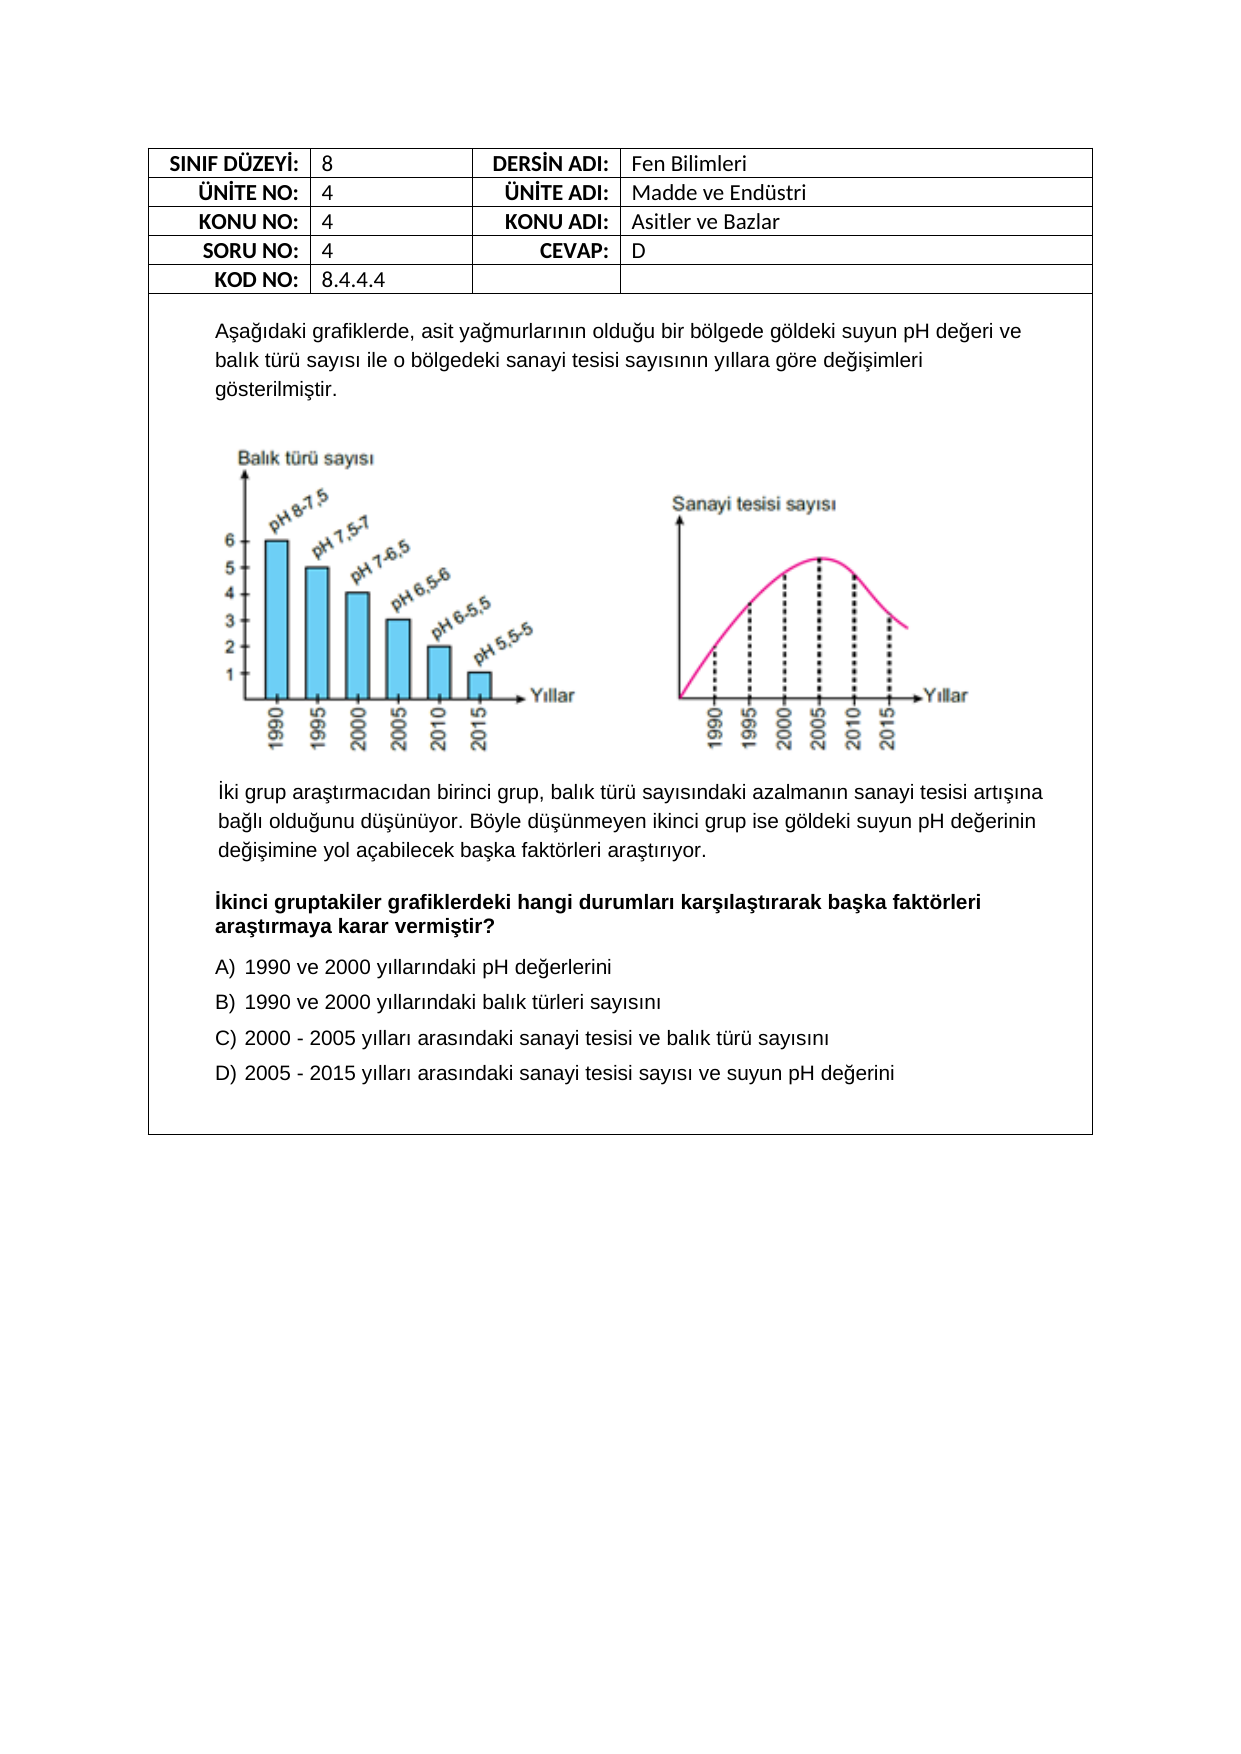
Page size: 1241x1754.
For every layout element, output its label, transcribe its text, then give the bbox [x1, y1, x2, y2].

table_cell SORU NO: [149, 236, 310, 264]
table_cell KONU ADI: [473, 207, 620, 235]
table_cell CEVAP: [473, 236, 620, 264]
table_cell Aşağıdaki grafiklerde, asit yağmurlarının olduğu bir bölgede göldeki suyun pH değeri ve balık türü sayısı ile o bölgedeki sanayi tesisi sayısının yıllara göre değişimleri gösterilmiştir. İki grup araştırmacıdan birinci grup, balık türü sayısındaki azalmanın sanayi tesisi artışına bağlı olduğunu düşünüyor. Böyle düşünmeyen ikinci grup ise göldeki suyun pH değerinin değişimine yol açabilecek başka faktörleri araştırıyor. İkinci gruptakiler grafiklerdeki hangi durumları karşılaştırarak başka faktörleri araştırmaya karar vermiştir? 1990 ve 2000 yıllarındaki pH değerlerini 1990 ve 2000 yıllarındaki balık türleri sayısını 2000 - 2005 yılları arasındaki sanayi tesisi ve balık türü sayısını 2005 - 2015 yılları arasındaki sanayi tesisi sayısı ve suyun pH değerini [149, 294, 1092, 1134]
table_cell 4 [311, 236, 472, 264]
table_cell [473, 265, 620, 293]
table_cell 4 [311, 178, 472, 206]
table_cell KOD NO: [149, 265, 310, 293]
table_header DERSİN ADI: [473, 149, 620, 177]
table_header SINIF DÜZEYİ: [149, 149, 310, 177]
table_cell Asitler ve Bazlar [621, 207, 1092, 235]
table_cell [621, 265, 1092, 293]
table_cell ÜNİTE ADI: [473, 178, 620, 206]
table_cell KONU NO: [149, 207, 310, 235]
table_header Fen Bilimleri [621, 149, 1092, 177]
table_cell ÜNİTE NO: [149, 178, 310, 206]
table_cell 4 [311, 207, 472, 235]
table_cell Madde ve Endüstri [621, 178, 1092, 206]
table_cell D [621, 236, 1092, 264]
picture [214, 435, 989, 765]
table_header 8 [311, 149, 472, 177]
table_cell 8.4.4.4 [311, 265, 472, 293]
